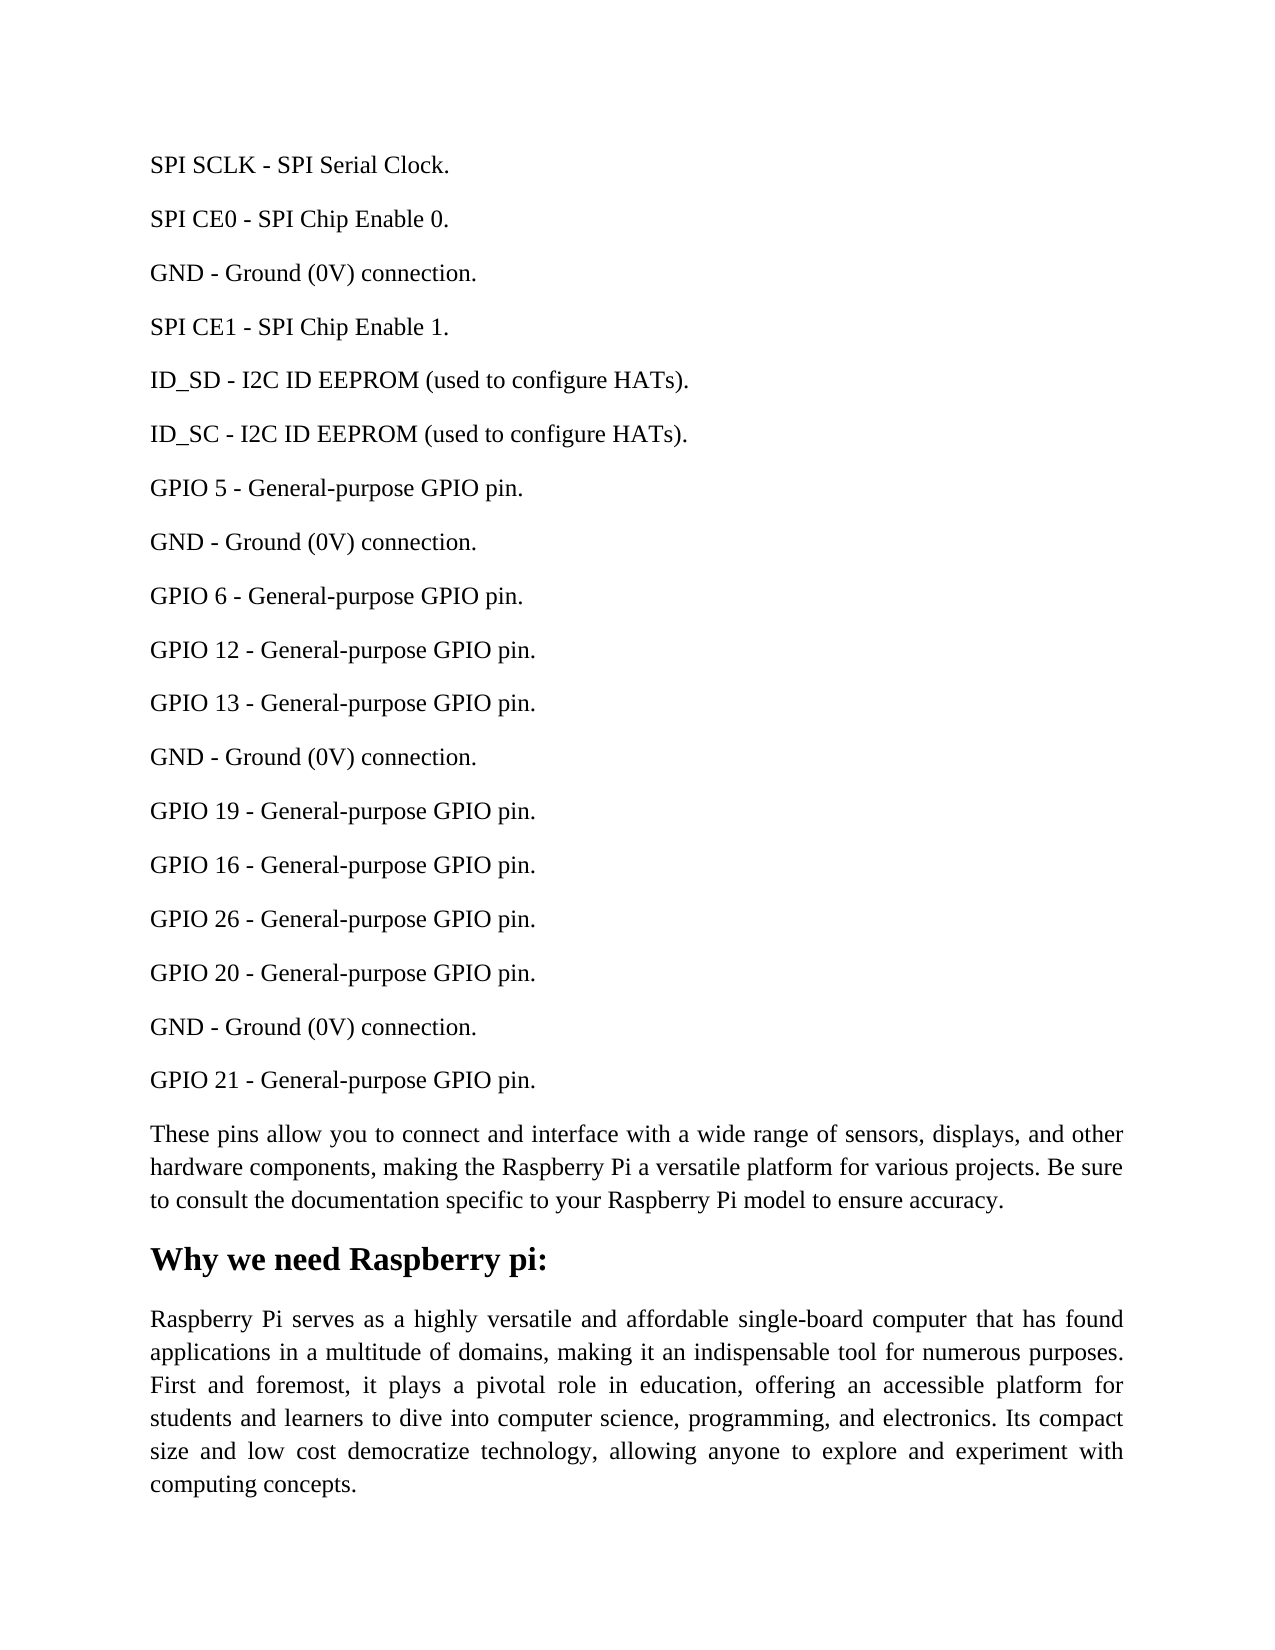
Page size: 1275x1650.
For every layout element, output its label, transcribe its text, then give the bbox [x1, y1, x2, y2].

text GND - Ground (0V) connection. [150, 742, 1125, 771]
text GPIO 6 - General-purpose GPIO pin. [150, 581, 1125, 609]
text SPI SCLK - SPI Serial Clock. [150, 150, 1125, 179]
text Why we need Raspberry pi: [150, 1239, 1125, 1278]
text GPIO 21 - General-purpose GPIO pin. [150, 1066, 1125, 1094]
text GND - Ground (0V) connection. [150, 258, 1125, 286]
text GPIO 26 - General-purpose GPIO pin. [150, 904, 1125, 933]
text GPIO 13 - General-purpose GPIO pin. [150, 688, 1125, 717]
text GPIO 20 - General-purpose GPIO pin. [150, 958, 1125, 987]
text SPI CE0 - SPI Chip Enable 0. [150, 204, 1125, 233]
text GPIO 19 - General-purpose GPIO pin. [150, 796, 1125, 825]
text ID_SD - I2C ID EEPROM (used to configure HATs). [150, 365, 1125, 394]
text ID_SC - I2C ID EEPROM (used to configure HATs). [150, 419, 1125, 448]
text GND - Ground (0V) connection. [150, 527, 1125, 556]
text GND - Ground (0V) connection. [150, 1012, 1125, 1040]
text GPIO 12 - General-purpose GPIO pin. [150, 635, 1125, 663]
text SPI CE1 - SPI Chip Enable 1. [150, 312, 1125, 340]
text GPIO 5 - General-purpose GPIO pin. [150, 473, 1125, 502]
text These pins allow you to connect and interface with a wide range of sensors, displays, and other hardware components, making the Raspberry Pi a versatile platform for various projects. Be sure to consult the documentation specific to your Raspberry Pi model to ensure accuracy. [150, 1119, 1125, 1214]
text Raspberry Pi serves as a highly versatile and affordable single-board computer that has found applications in a multitude of domains, making it an indispensable tool for numerous purposes. First and foremost, it plays a pivotal role in education, offering an accessible platform for students and learners to dive into computer science, programming, and electronics. Its compact size and low cost democratize technology, allowing anyone to explore and experiment with computing concepts. [150, 1304, 1125, 1498]
text GPIO 16 - General-purpose GPIO pin. [150, 850, 1125, 879]
